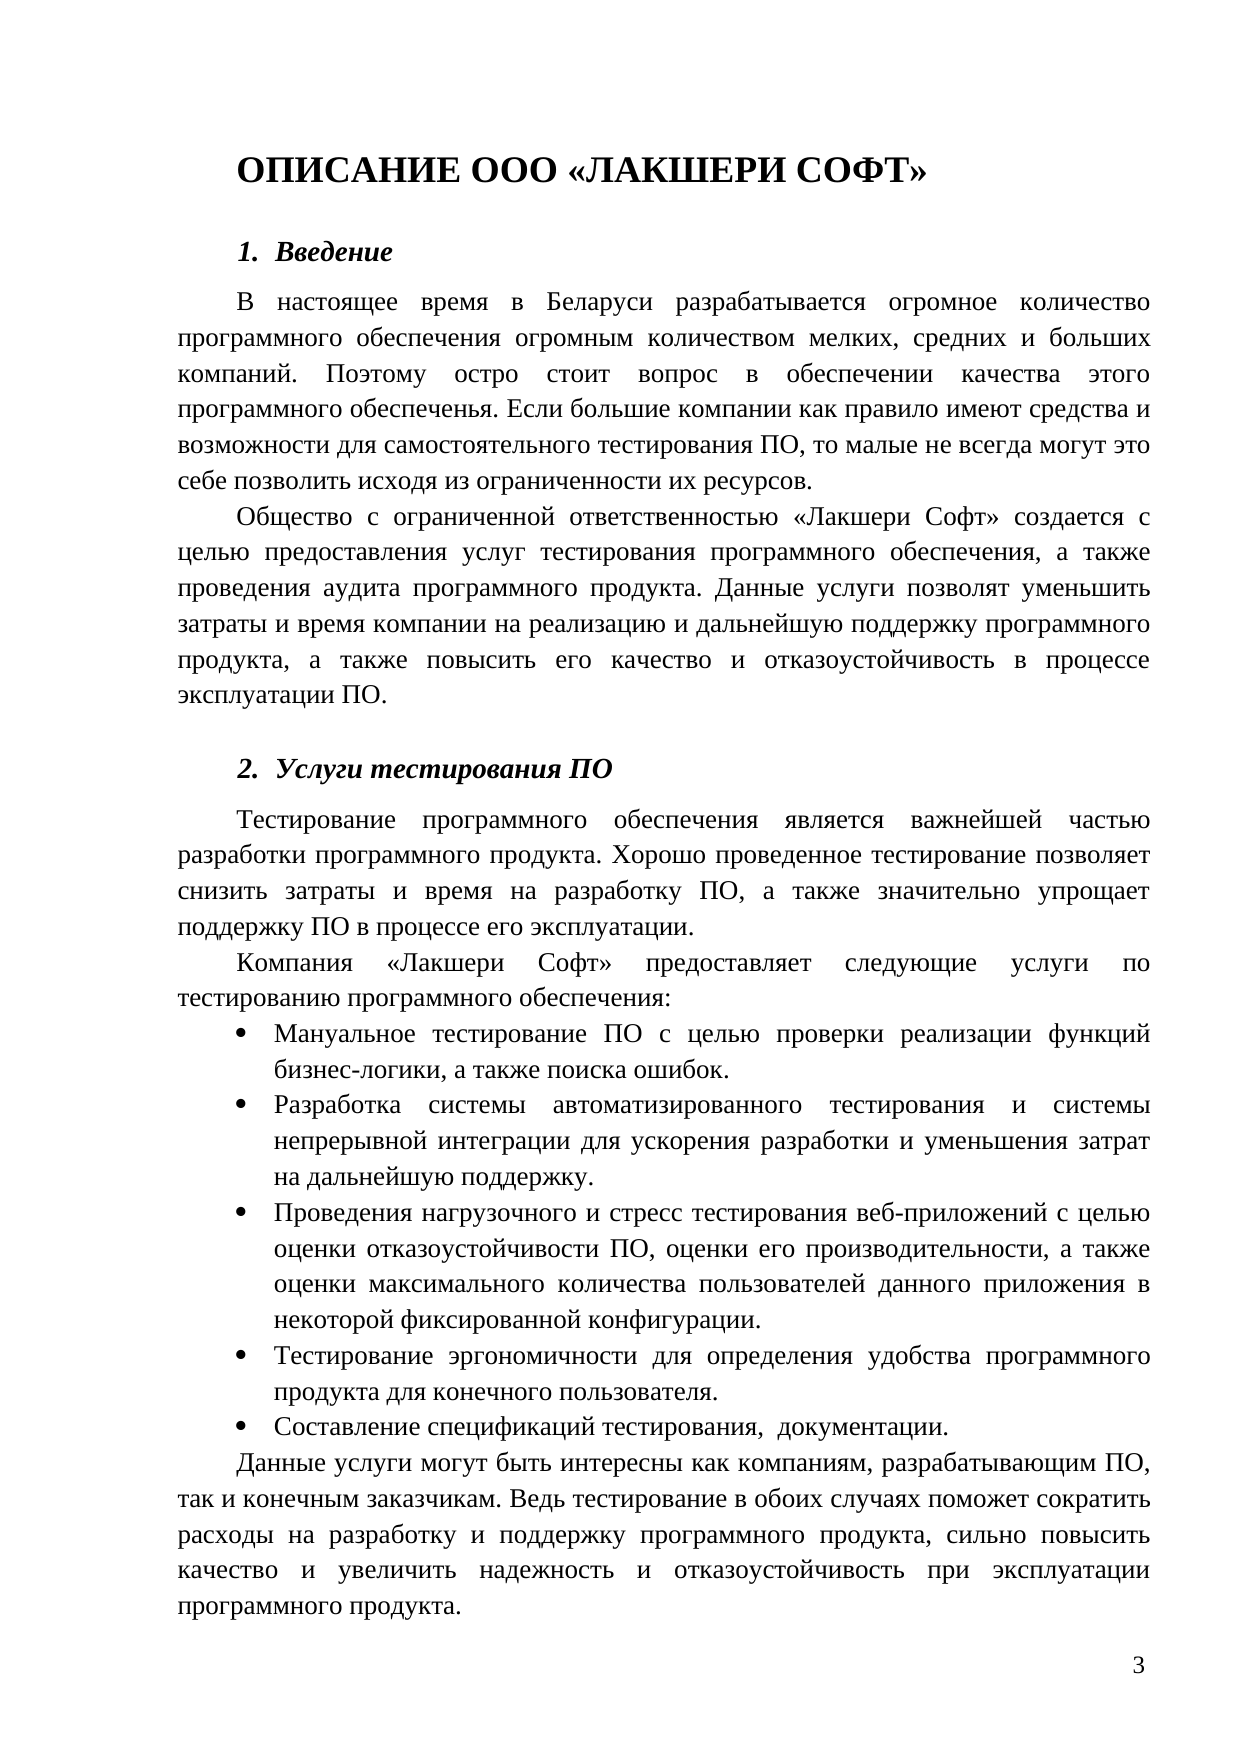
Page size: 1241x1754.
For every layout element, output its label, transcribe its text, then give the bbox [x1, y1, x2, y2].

list Тестирование эргономичности для определения удобства программного продукта для конечного пользователя. [236, 1339, 1152, 1406]
list Составление спецификаций тестирования, документации. [236, 1411, 1152, 1442]
list Разработка системы автоматизированного тестирования и системы непрерывной интеграции для ускорения разработки и уменьшения затрат на дальнейшую поддержку. [236, 1089, 1152, 1191]
subtitle Введение [237, 234, 1152, 268]
list Проведения нагрузочного и стресс тестирования веб-приложений с целью оценки отказоустойчивости ПО, оценки его производительности, а также оценки максимального количества пользователей данного приложения в некоторой фиксированной конфигурации. [236, 1196, 1152, 1334]
text Данные услуги могут быть интересны как компаниям, разрабатывающим ПО, так и конечным заказчикам. Ведь тестирование в обоих случаях поможет сократить расходы на разработку и поддержку программного продукта, сильно повысить качество и увеличить надежность и отказоустойчивость при эксплуатации программного продукта. [177, 1446, 1152, 1621]
text Тестирование программного обеспечения является важнейшей частью разработки программного продукта. Хорошо проведенное тестирование позволяет снизить затраты и время на разработку ПО, а также значительно упрощает поддержку ПО в процессе его эксплуатации. [177, 803, 1152, 941]
list Мануальное тестирование ПО с целью проверки реализации функций бизнес-логики, а также поиска ошибок. [236, 1017, 1152, 1084]
text В настоящее время в Беларуси разрабатывается огромное количество программного обеспечения огромным количеством мелких, средних и больших компаний. Поэтому остро стоит вопрос в обеспечении качества этого программного обеспеченья. Если большие компании как правило имеют средства и возможности для самостоятельного тестирования ПО, то малые не всегда могут это себе позволить исходя из ограниченности их ресурсов. [177, 285, 1152, 495]
text Компания «Лакшери Софт» предоставляет следующие услуги по тестированию программного обеспечения: [177, 946, 1152, 1012]
subtitle Услуги тестирования ПО [237, 752, 1152, 785]
subtitle ОПИСАНИЕ ООО «ЛАКШЕРИ СОФТ» [177, 147, 1152, 190]
text Общество с ограниченной ответственностью «Лакшери Софт» создается с целью предоставления услуг тестирования программного обеспечения, а также проведения аудита программного продукта. Данные услуги позволят уменьшить затраты и время компании на реализацию и дальнейшую поддержку программного продукта, а также повысить его качество и отказоустойчивость в процессе эксплуатации ПО. [177, 500, 1152, 709]
